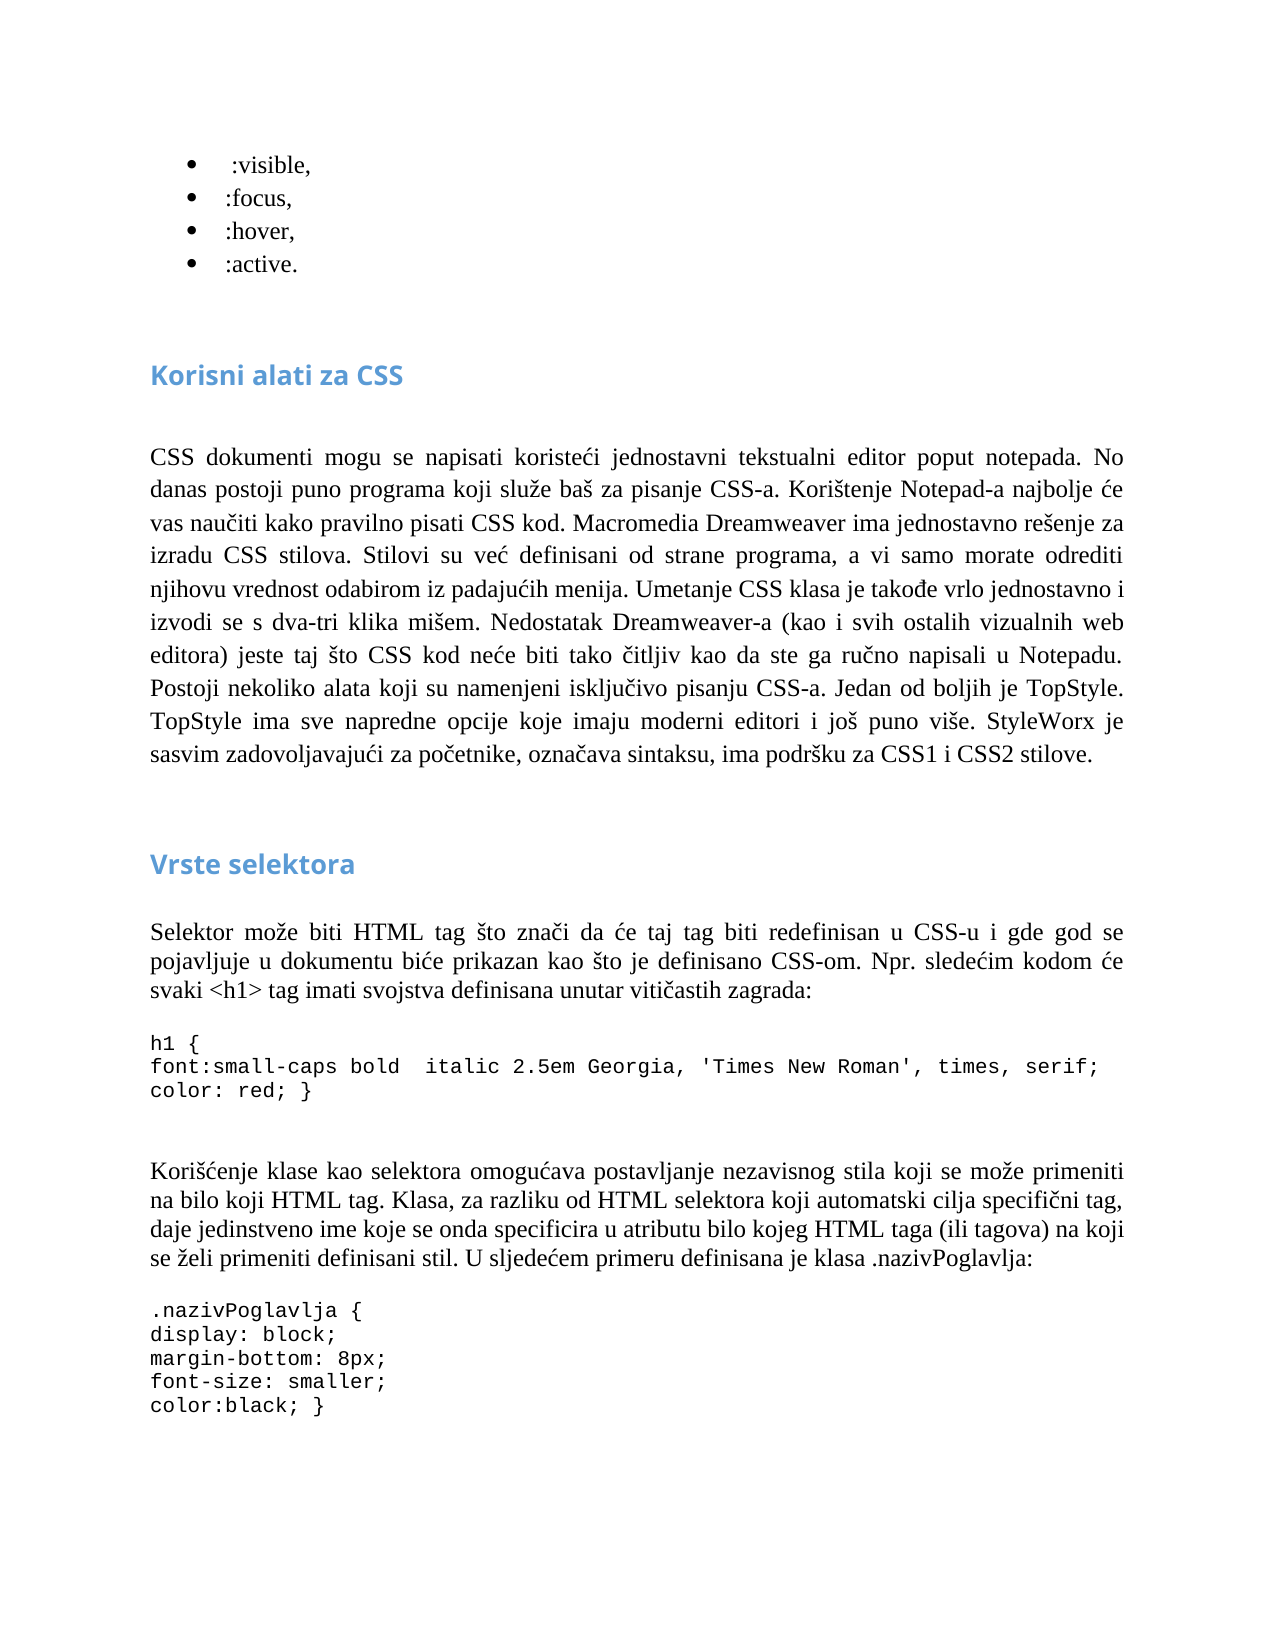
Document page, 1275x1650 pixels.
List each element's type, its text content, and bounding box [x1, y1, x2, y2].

text Korišćenje klase kao selektora omogućava postavljanje nezavisnog stila koji se može primeniti na bilo koji HTML tag. Klasa, za razliku od HTML selektora koji automatski cilja specifični tag, daje jedinstveno ime koje se onda specificira u atributu bilo kojeg HTML taga (ili tagova) na koji se želi primeniti definisani stil. U sljedećem primeru definisana je klasa .nazivPoglavlja: [150, 1156, 1125, 1271]
text margin-bottom: 8px; [150, 1348, 1125, 1371]
subtitle Korisni alati za CSS [150, 357, 1125, 436]
text CSS dokumenti mogu se napisati koristeći jednostavni tekstualni editor poput notepada. No danas postoji puno programa koji služe baš za pisanje CSS-a. Korištenje Notepad-a najbolje će vas naučiti kako pravilno pisati CSS kod. Macromedia Dreamweaver ima jednostavno rešenje za izradu CSS stilova. Stilovi su već definisani od strane programa, a vi samo morate odrediti njihovu vrednost odabirom iz padajućih menija. Umetanje CSS klasa je takođe vrlo jednostavno i izvodi se s dva-tri klika mišem. Nedostatak Dreamweaver-a (kao i svih ostalih vizualnih web editora) jeste taj što CSS kod neće biti tako čitljiv kao da ste ga ručno napisali u Notepadu. Postoji nekoliko alata koji su namenjeni isključivo pisanju CSS-a. Jedan od boljih je TopStyle. TopStyle ima sve napredne opcije koje imaju moderni editori i još puno više. StyleWorx je sasvim zadovoljavajući za početnike, označava sintaksu, ima podršku za CSS1 i CSS2 stilove. [150, 442, 1125, 767]
list :visible, [187, 150, 1125, 179]
list :focus, [187, 183, 1125, 212]
text Selektor može biti HTML tag što znači da će taj tag biti redefinisan u CSS-u i gde god se pojavljuje u dokumentu biće prikazan kao što je definisano CSS-om. Npr. sledećim kodom će svaki <h1> tag imati svojstva definisana unutar vitičastih zagrada: [150, 917, 1125, 1003]
subtitle Vrste selektora [150, 846, 1125, 882]
text font-size: smaller; [150, 1371, 1125, 1395]
text color: red; } [150, 1080, 1125, 1103]
text display: block; [150, 1324, 1125, 1348]
text .nazivPoglavlja { [150, 1301, 1125, 1324]
list :active. [187, 249, 1125, 278]
list :hover, [187, 216, 1125, 245]
text font:small-caps bold italic 2.5em Georgia, 'Times New Roman', times, serif; [150, 1056, 1125, 1080]
text h1 { [150, 1033, 1125, 1056]
text color:black; } [150, 1395, 1125, 1419]
